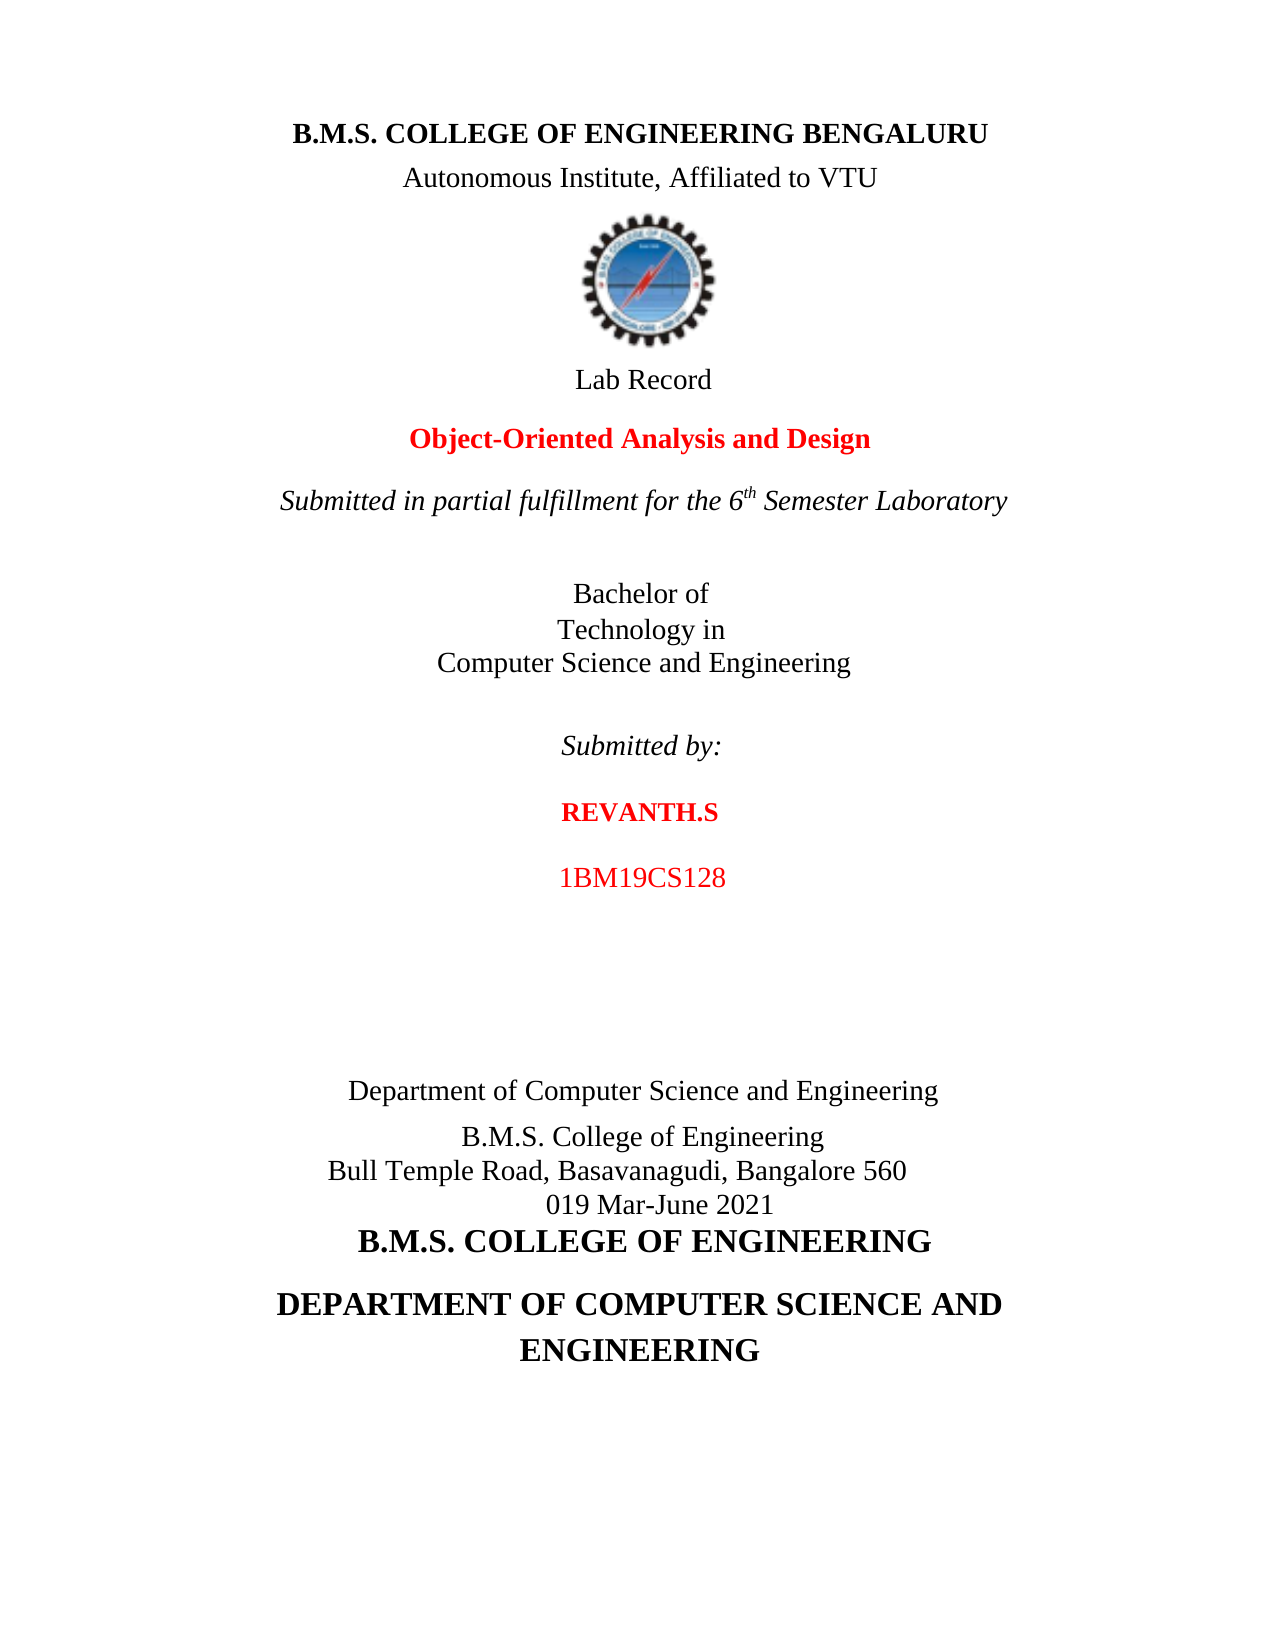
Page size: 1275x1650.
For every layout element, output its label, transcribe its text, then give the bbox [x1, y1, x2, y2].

text Department of Computer Science and Engineering [348, 1073, 1275, 1106]
text Submitted by: [558, 728, 727, 762]
text Bull Temple Road, Basavanagudi, Bangalore 560 019 Mar-June 2021 [327, 1153, 955, 1221]
text Bachelor of Technology in [500, 577, 782, 645]
text Submitted in partial fulfillment for the 6th Semester Laboratory [277, 483, 1010, 516]
text Object-Oriented Analysis and Design [271, 422, 1008, 455]
subtitle B.M.S. COLLEGE OF ENGINEERING [358, 1222, 1275, 1260]
text REVANTH.S 1BM19CS128 [558, 796, 727, 894]
text Computer Science and Engineering [277, 647, 1010, 679]
text B.M.S. College of Engineering [461, 1119, 1275, 1153]
picture [572, 206, 725, 359]
text Lab Record [277, 198, 1009, 396]
text DEPARTMENT OF COMPUTER SCIENCE AND ENGINEERING [271, 1284, 1008, 1368]
subtitle B.M.S. COLLEGE OF ENGINEERING BENGALURU [273, 117, 1008, 150]
text Autonomous Institute, Affiliated to VTU [272, 160, 1008, 194]
